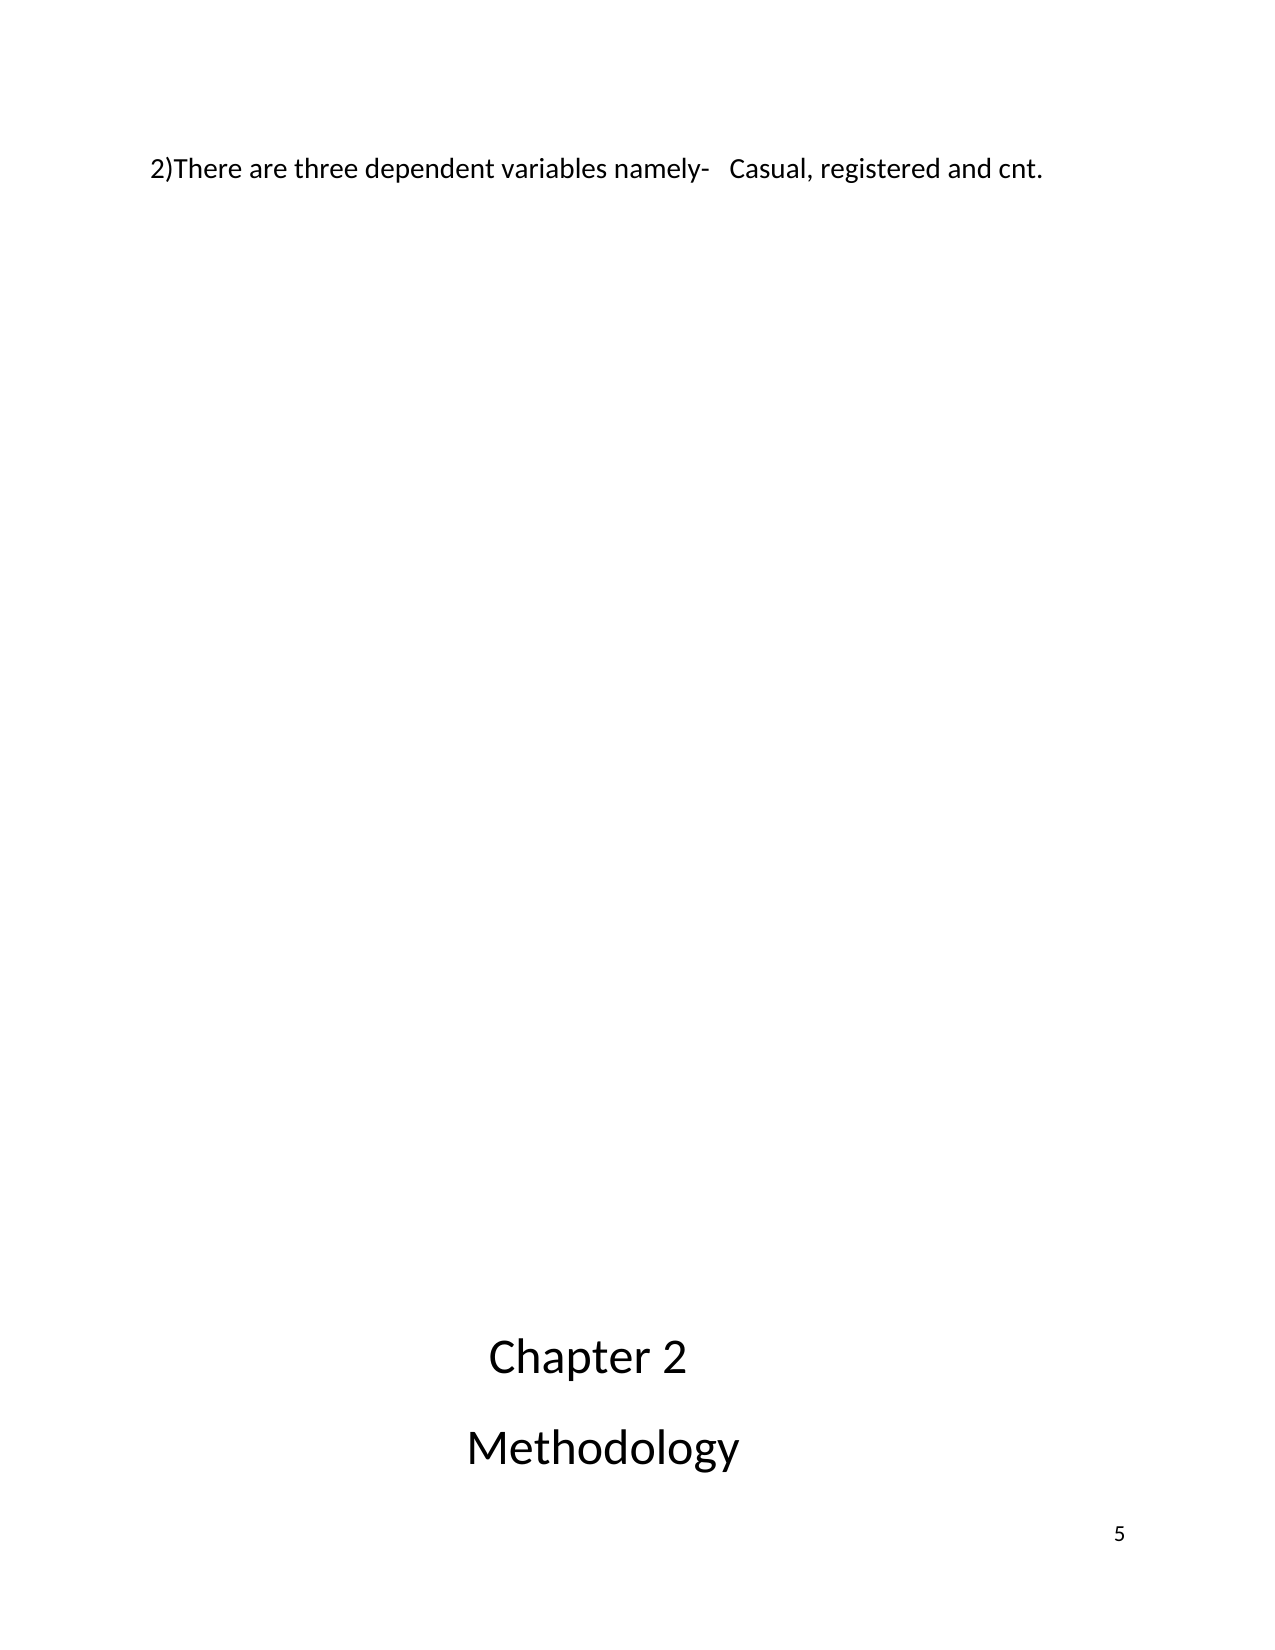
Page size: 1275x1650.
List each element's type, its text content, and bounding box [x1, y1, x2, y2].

text Methodology [150, 1416, 1125, 1477]
text 2)There are three dependent variables namely- Casual, registered and cnt. [150, 150, 1125, 186]
text Chapter 2 [150, 1325, 1125, 1386]
